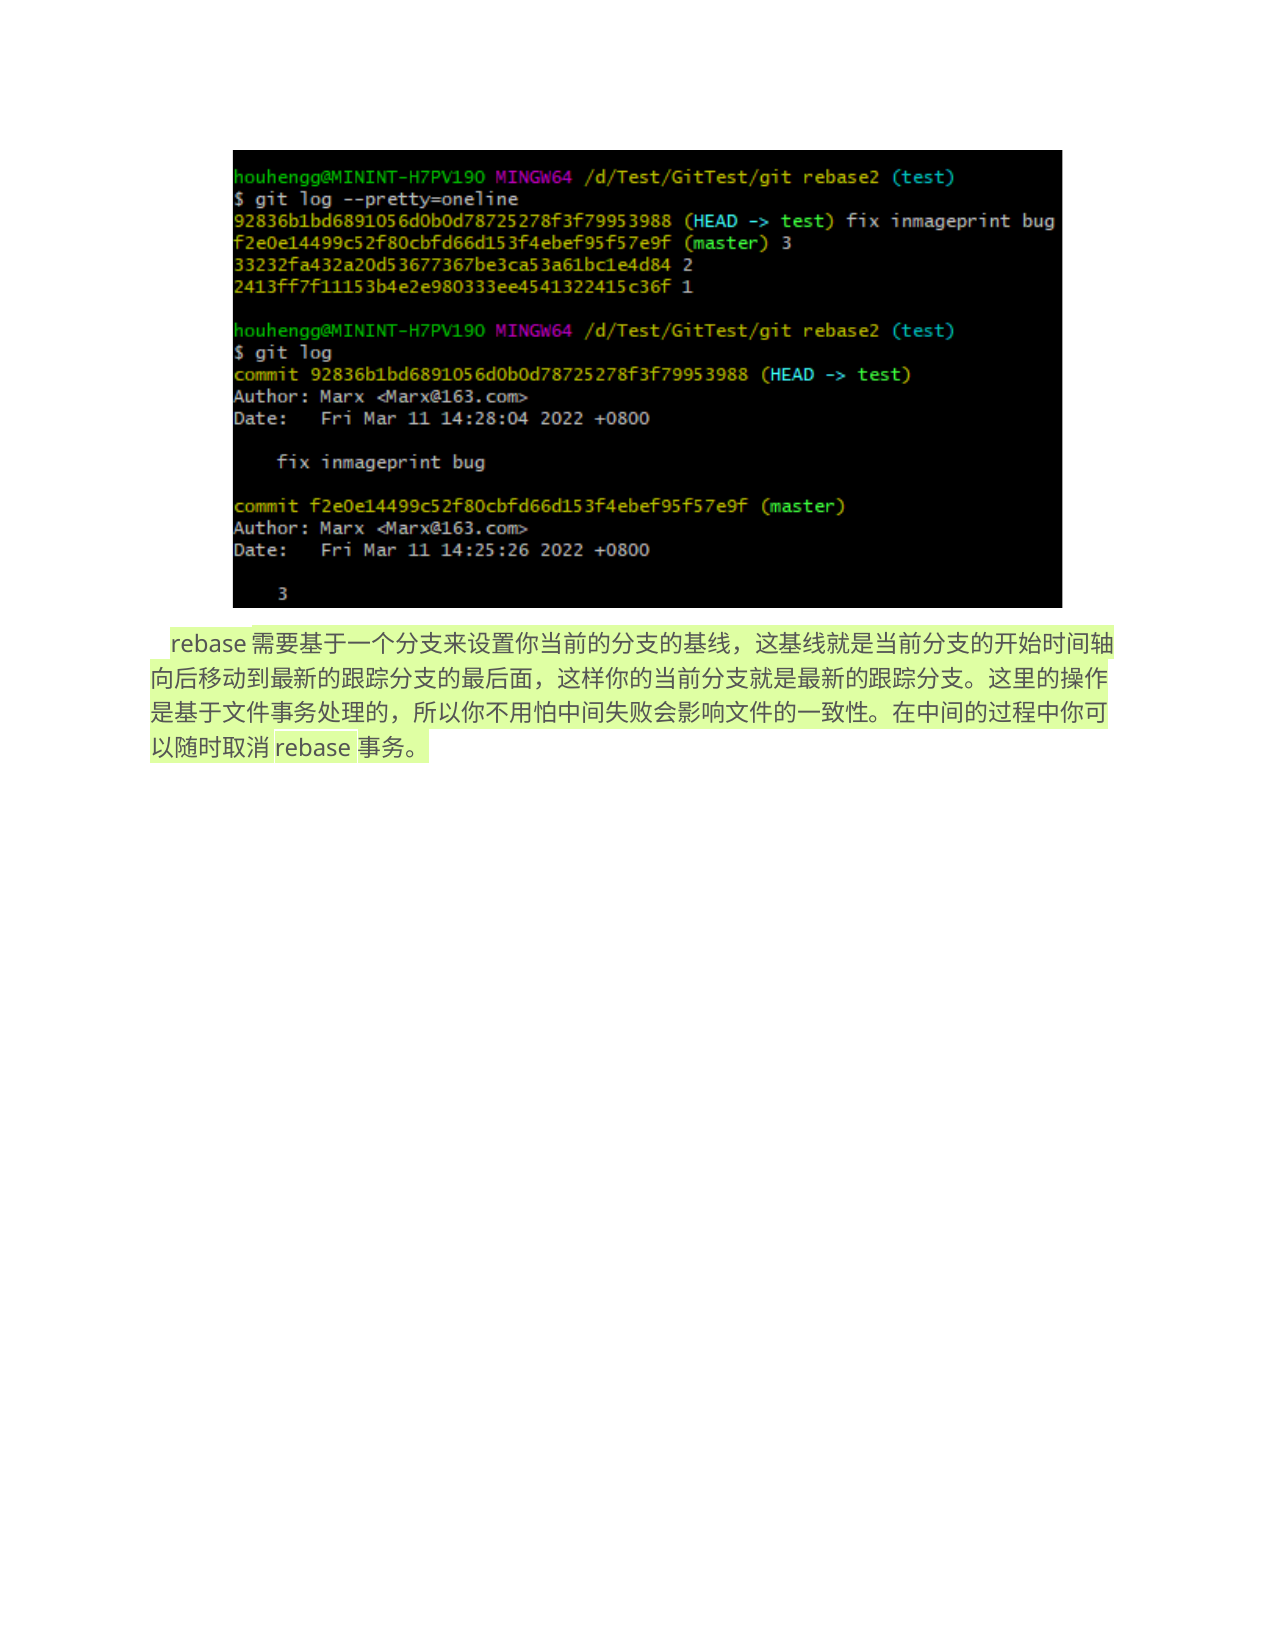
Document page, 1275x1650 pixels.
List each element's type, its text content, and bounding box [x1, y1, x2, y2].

text rebase需要基于一个分支来设置你当前的分支的基线，这基线就是当前分支的开始时间轴向后移动到最新的跟踪分支的最后面，这样你的当前分支就是最新的跟踪分支。这里的操作是基于文件事务处理的，所以你不用怕中间失败会影响文件的一致性。在中间的过程中你可以随时取消rebase 事务。 [150, 624, 1125, 763]
picture [232, 150, 1063, 608]
